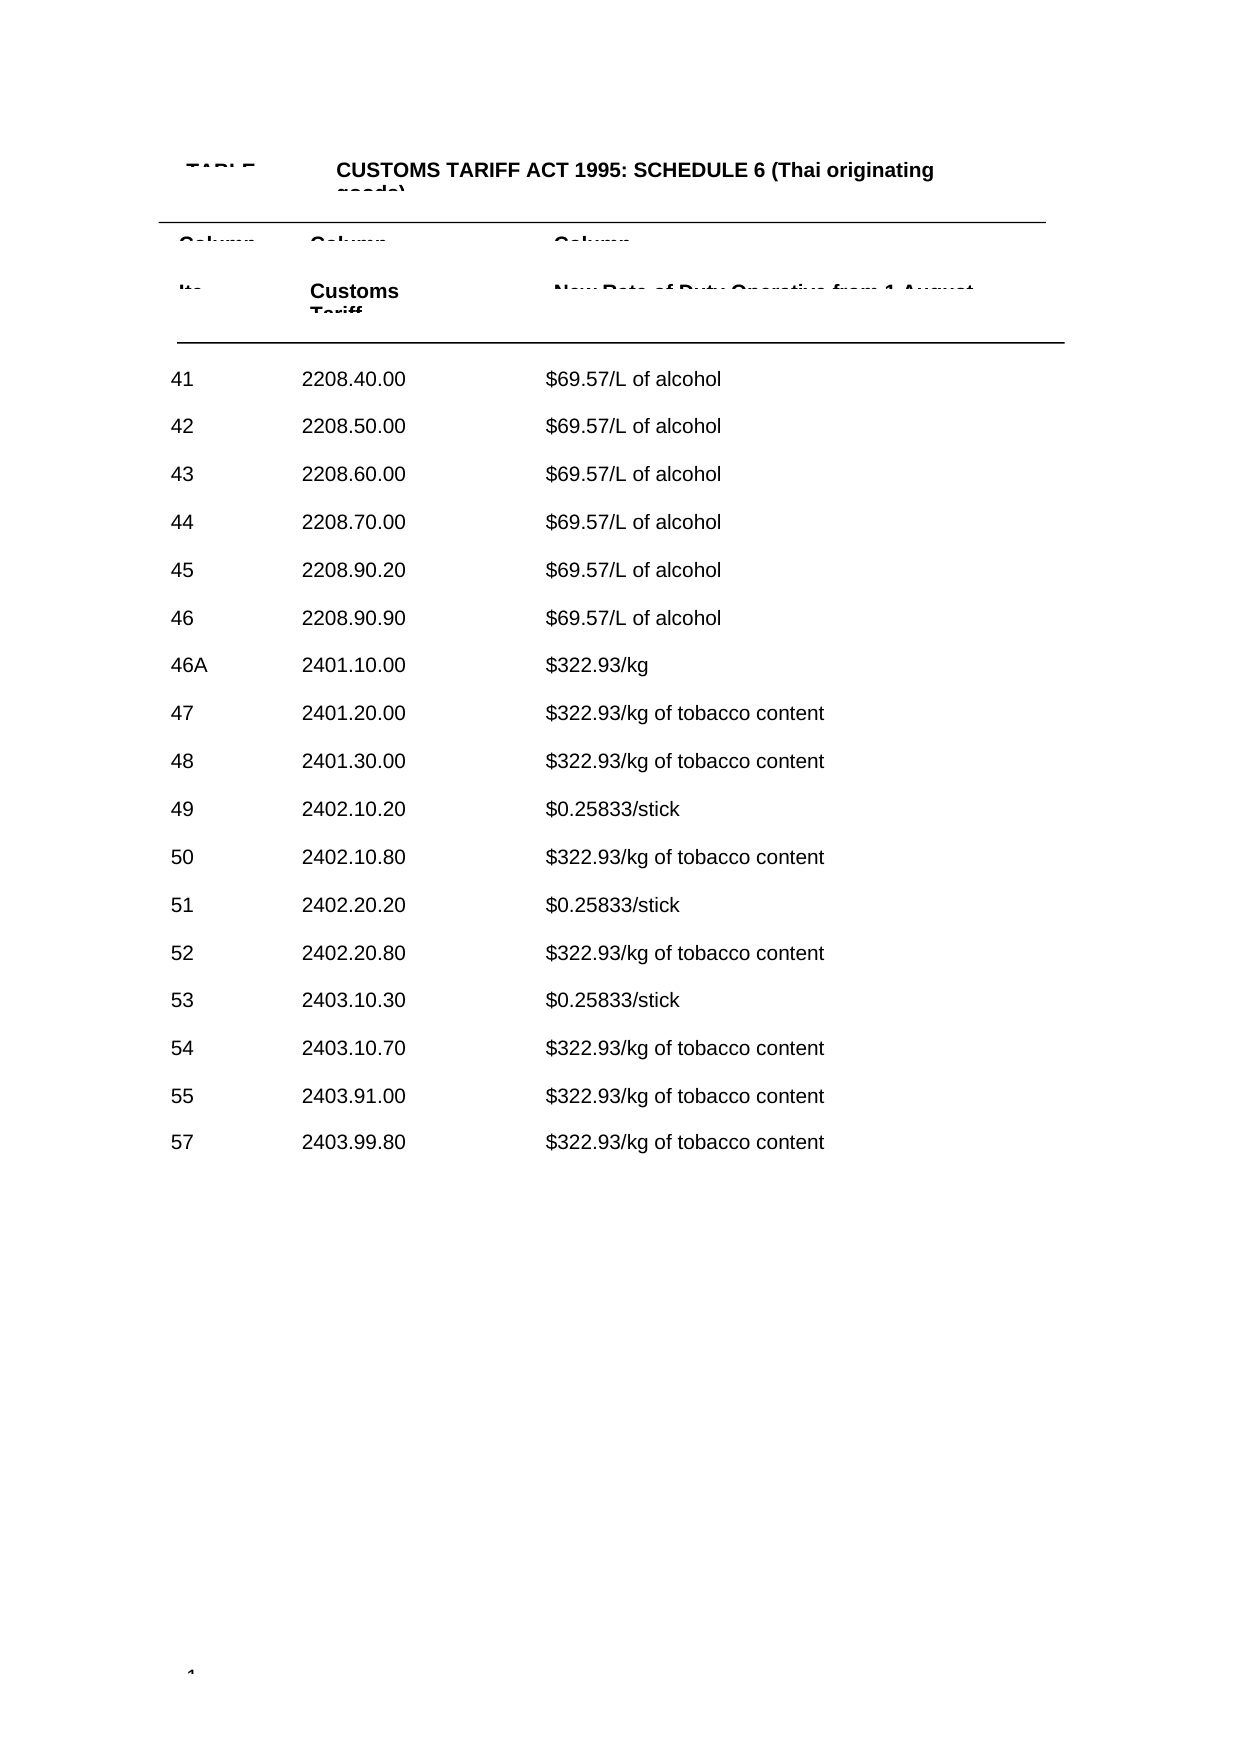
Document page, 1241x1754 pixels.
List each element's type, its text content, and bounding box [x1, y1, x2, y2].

table_cell $0.25833/stick [476, 883, 830, 930]
table_cell $69.57/L of alcohol [476, 548, 830, 595]
table_header 41 [165, 370, 254, 404]
table_cell $69.57/L of alcohol [476, 500, 830, 548]
table_cell 2208.50.00 [255, 404, 476, 452]
table_cell 2208.90.90 [255, 595, 476, 643]
table_cell 2403.10.30 [255, 978, 476, 1026]
table_cell $322.93/kg of tobacco content [476, 1122, 830, 1156]
table_header $69.57/L of alcohol [476, 370, 830, 404]
table_cell $0.25833/stick [476, 978, 830, 1026]
table_cell 54 [165, 1026, 254, 1074]
table_cell 2401.10.00 [255, 643, 476, 691]
table_cell 2401.20.00 [255, 691, 476, 739]
table_cell $322.93/kg of tobacco content [476, 739, 830, 787]
table_cell 48 [165, 739, 254, 787]
table_cell 2402.20.80 [255, 930, 476, 978]
table_cell $322.93/kg of tobacco content [476, 930, 830, 978]
table_cell 2208.60.00 [255, 452, 476, 500]
table_cell 2402.10.80 [255, 835, 476, 882]
table_cell 43 [165, 452, 254, 500]
table_cell 42 [165, 404, 254, 452]
table_cell $322.93/kg of tobacco content [476, 1074, 830, 1122]
table_cell 51 [165, 883, 254, 930]
table_cell $69.57/L of alcohol [476, 595, 830, 643]
table_cell 47 [165, 691, 254, 739]
table_cell 55 [165, 1074, 254, 1122]
table_cell 46A [165, 643, 254, 691]
table_cell 49 [165, 787, 254, 834]
table_cell $69.57/L of alcohol [476, 452, 830, 500]
table_cell 45 [165, 548, 254, 595]
table_header 2208.40.00 [255, 370, 476, 404]
table_cell 46 [165, 595, 254, 643]
table_cell 53 [165, 978, 254, 1026]
table_cell 2208.70.00 [255, 500, 476, 548]
table_cell $322.93/kg of tobacco content [476, 835, 830, 882]
table_cell 2402.10.20 [255, 787, 476, 834]
table_cell $322.93/kg [476, 643, 830, 691]
table_cell $0.25833/stick [476, 787, 830, 834]
table_cell 2402.20.20 [255, 883, 476, 930]
table_cell $322.93/kg of tobacco content [476, 691, 830, 739]
table_cell $322.93/kg of tobacco content [476, 1026, 830, 1074]
table_cell 2208.90.20 [255, 548, 476, 595]
table_cell 57 [165, 1122, 254, 1156]
table_cell 52 [165, 930, 254, 978]
table_cell 2403.91.00 [255, 1074, 476, 1122]
table_cell 2403.10.70 [255, 1026, 476, 1074]
table_cell 44 [165, 500, 254, 548]
table_cell 2403.99.80 [255, 1122, 476, 1156]
table_cell 2401.30.00 [255, 739, 476, 787]
table_cell 50 [165, 835, 254, 882]
table_cell $69.57/L of alcohol [476, 404, 830, 452]
